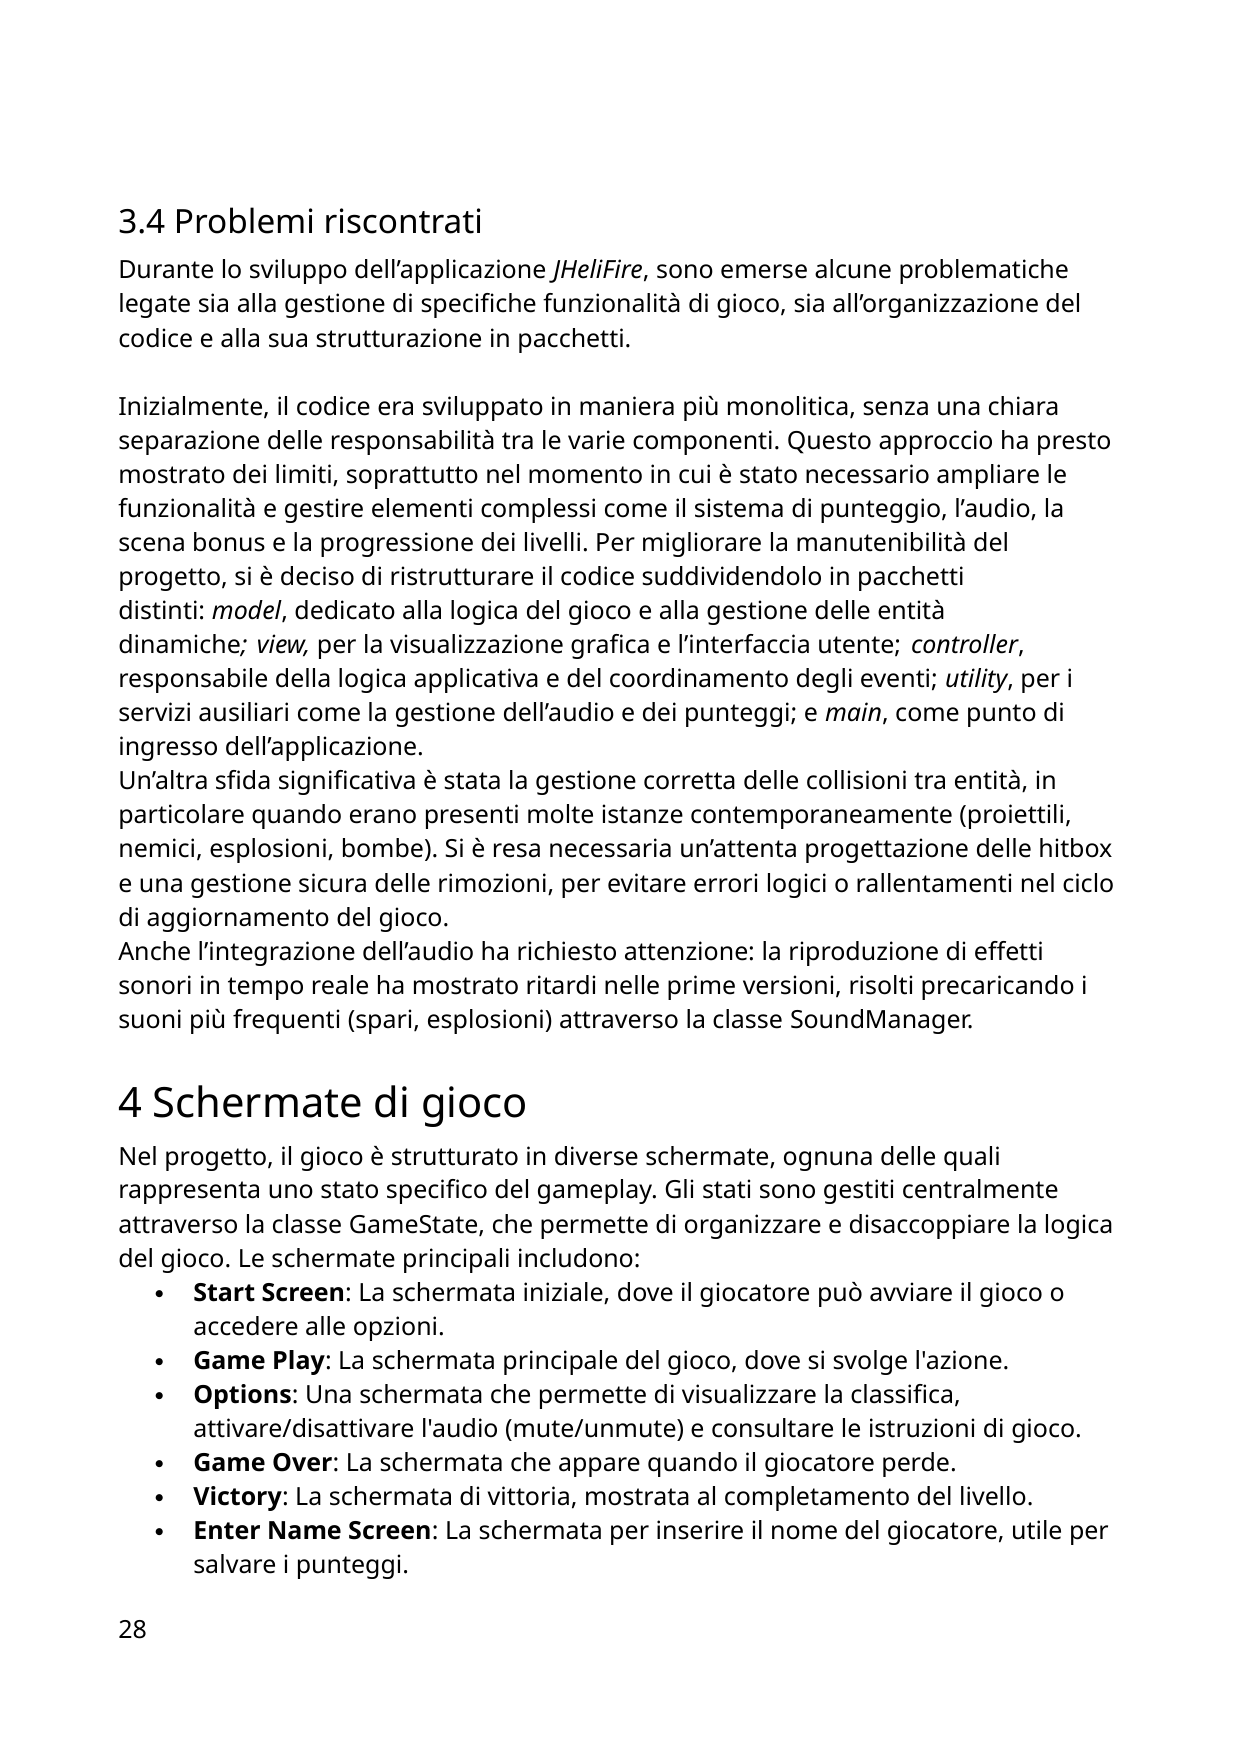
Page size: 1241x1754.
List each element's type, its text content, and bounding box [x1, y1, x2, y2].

text Nel progetto, il gioco è strutturato in diverse schermate, ognuna delle quali rappresenta uno stato specifico del gameplay. Gli stati sono gestiti centralmente attraverso la classe GameState, che permette di organizzare e disaccoppiare la logica del gioco. Le schermate principali includono: [118, 1138, 1122, 1274]
text Anche l’integrazione dell’audio ha richiesto attenzione: la riproduzione di effetti sonori in tempo reale ha mostrato ritardi nelle prime versioni, risolti precaricando i suoni più frequenti (spari, esplosioni) attraverso la classe SoundManager. [118, 933, 1122, 1036]
subtitle 4 Schermate di gioco [118, 1073, 1122, 1130]
text Un’altra sfida significativa è stata la gestione corretta delle collisioni tra entità, in particolare quando erano presenti molte istanze contemporaneamente (proiettili, nemici, esplosioni, bombe). Si è resa necessaria un’attenta progettazione delle hitbox e una gestione sicura delle rimozioni, per evitare errori logici o rallentamenti nel ciclo di aggiornamento del gioco. [118, 763, 1122, 933]
list Start Screen: La schermata iniziale, dove il giocatore può avviare il gioco o accedere alle opzioni. [156, 1274, 1122, 1342]
list Game Play: La schermata principale del gioco, dove si svolge l'azione. [156, 1342, 1122, 1377]
subtitle 3.4 Problemi riscontrati [118, 198, 1122, 244]
list Enter Name Screen: La schermata per inserire il nome del giocatore, utile per salvare i punteggi. [156, 1513, 1122, 1581]
list Game Over: La schermata che appare quando il giocatore perde. [156, 1445, 1122, 1479]
list Victory: La schermata di vittoria, mostrata al completamento del livello. [156, 1479, 1122, 1513]
text Durante lo sviluppo dell’applicazione JHeliFire, sono emerse alcune problematiche legate sia alla gestione di specifiche funzionalità di gioco, sia all’organizzazione del codice e alla sua strutturazione in pacchetti. [118, 252, 1122, 354]
text Inizialmente, il codice era sviluppato in maniera più monolitica, senza una chiara separazione delle responsabilità tra le varie componenti. Questo approccio ha presto mostrato dei limiti, soprattutto nel momento in cui è stato necessario ampliare le funzionalità e gestire elementi complessi come il sistema di punteggio, l’audio, la scena bonus e la progressione dei livelli. Per migliorare la manutenibilità del progetto, si è deciso di ristrutturare il codice suddividendolo in pacchetti distinti: model, dedicato alla logica del gioco e alla gestione delle entità dinamiche; view, per la visualizzazione grafica e l’interfaccia utente; controller, responsabile della logica applicativa e del coordinamento degli eventi; utility, per i servizi ausiliari come la gestione dell’audio e dei punteggi; e main, come punto di ingresso dell’applicazione. [118, 388, 1122, 763]
list Options: Una schermata che permette di visualizzare la classifica, attivare/disattivare l'audio (mute/unmute) e consultare le istruzioni di gioco. [156, 1377, 1122, 1445]
